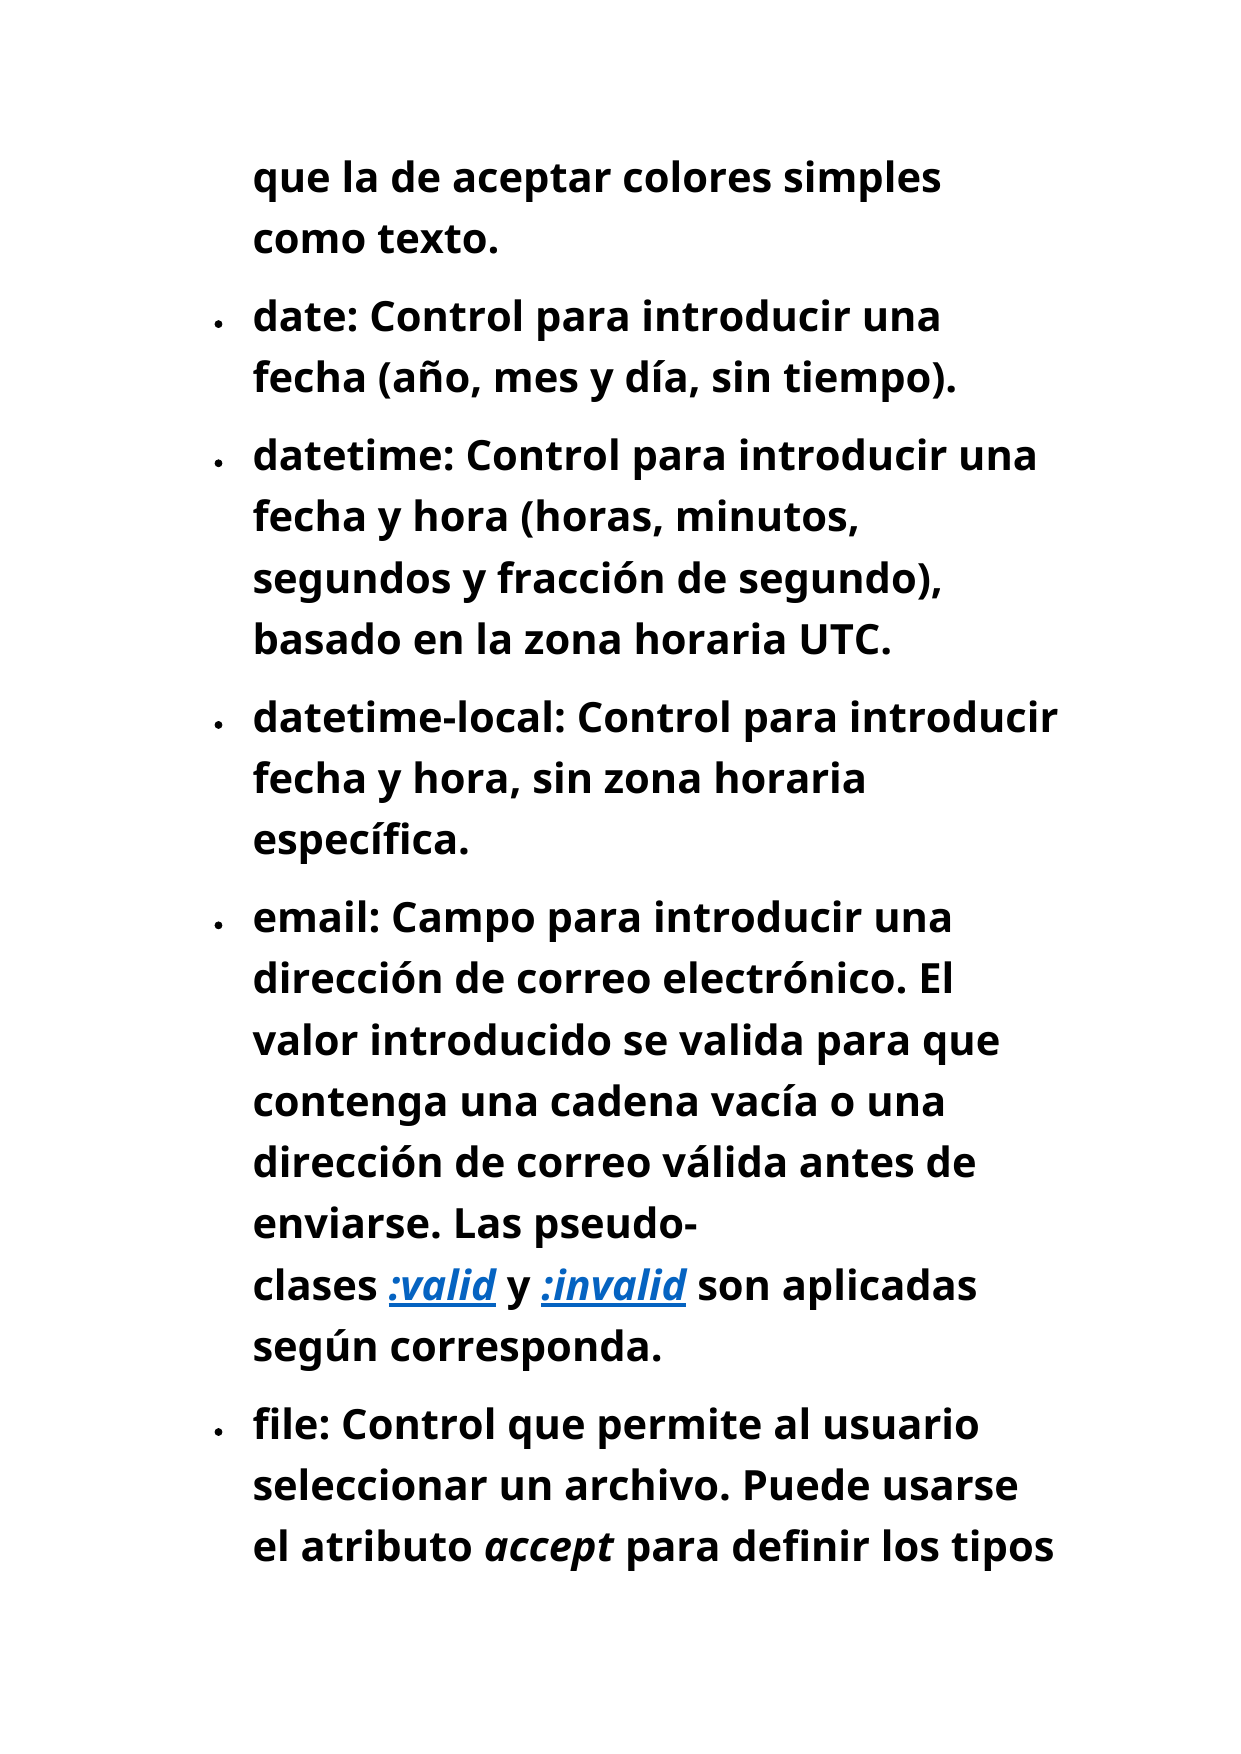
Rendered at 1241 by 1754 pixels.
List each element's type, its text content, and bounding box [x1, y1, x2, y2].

list email: Campo para introducir una dirección de correo electrónico. El valor introducido se valida para que contenga una cadena vacía o una dirección de correo válida antes de enviarse. Las pseudo-clases :valid y :invalid son aplicadas según corresponda. [215, 888, 1063, 1373]
list date: Control para introducir una fecha (año, mes y día, sin tiempo). [215, 287, 1063, 405]
list datetime-local: Control para introducir fecha y hora, sin zona horaria específica. [215, 688, 1063, 867]
list datetime: Control para introducir una fecha y hora (horas, minutos, segundos y fracción de segundo), basado en la zona horaria UTC. [215, 426, 1063, 666]
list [215, 148, 1063, 266]
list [215, 1395, 1063, 1574]
